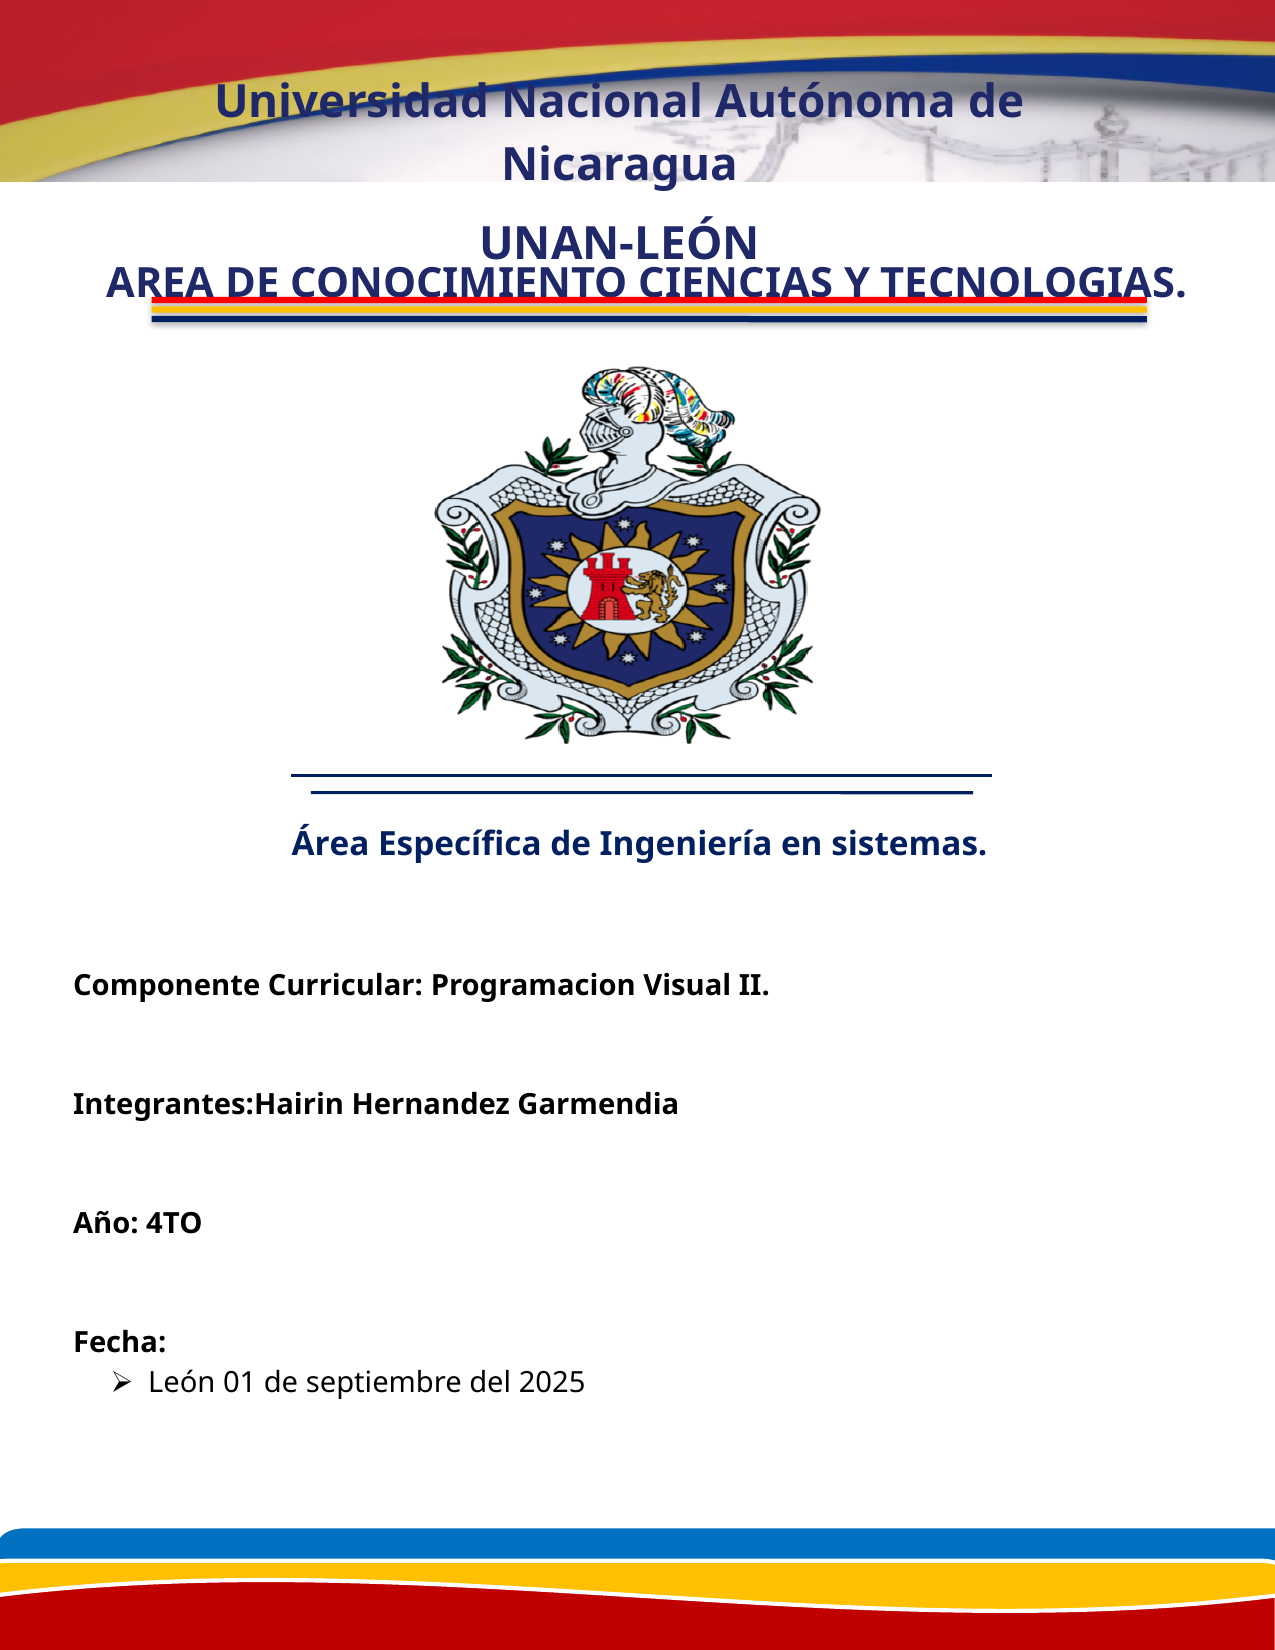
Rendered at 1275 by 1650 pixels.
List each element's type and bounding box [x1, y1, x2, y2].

picture [0, 0, 1275, 182]
picture [660, 160, 670, 175]
picture [395, 331, 839, 774]
